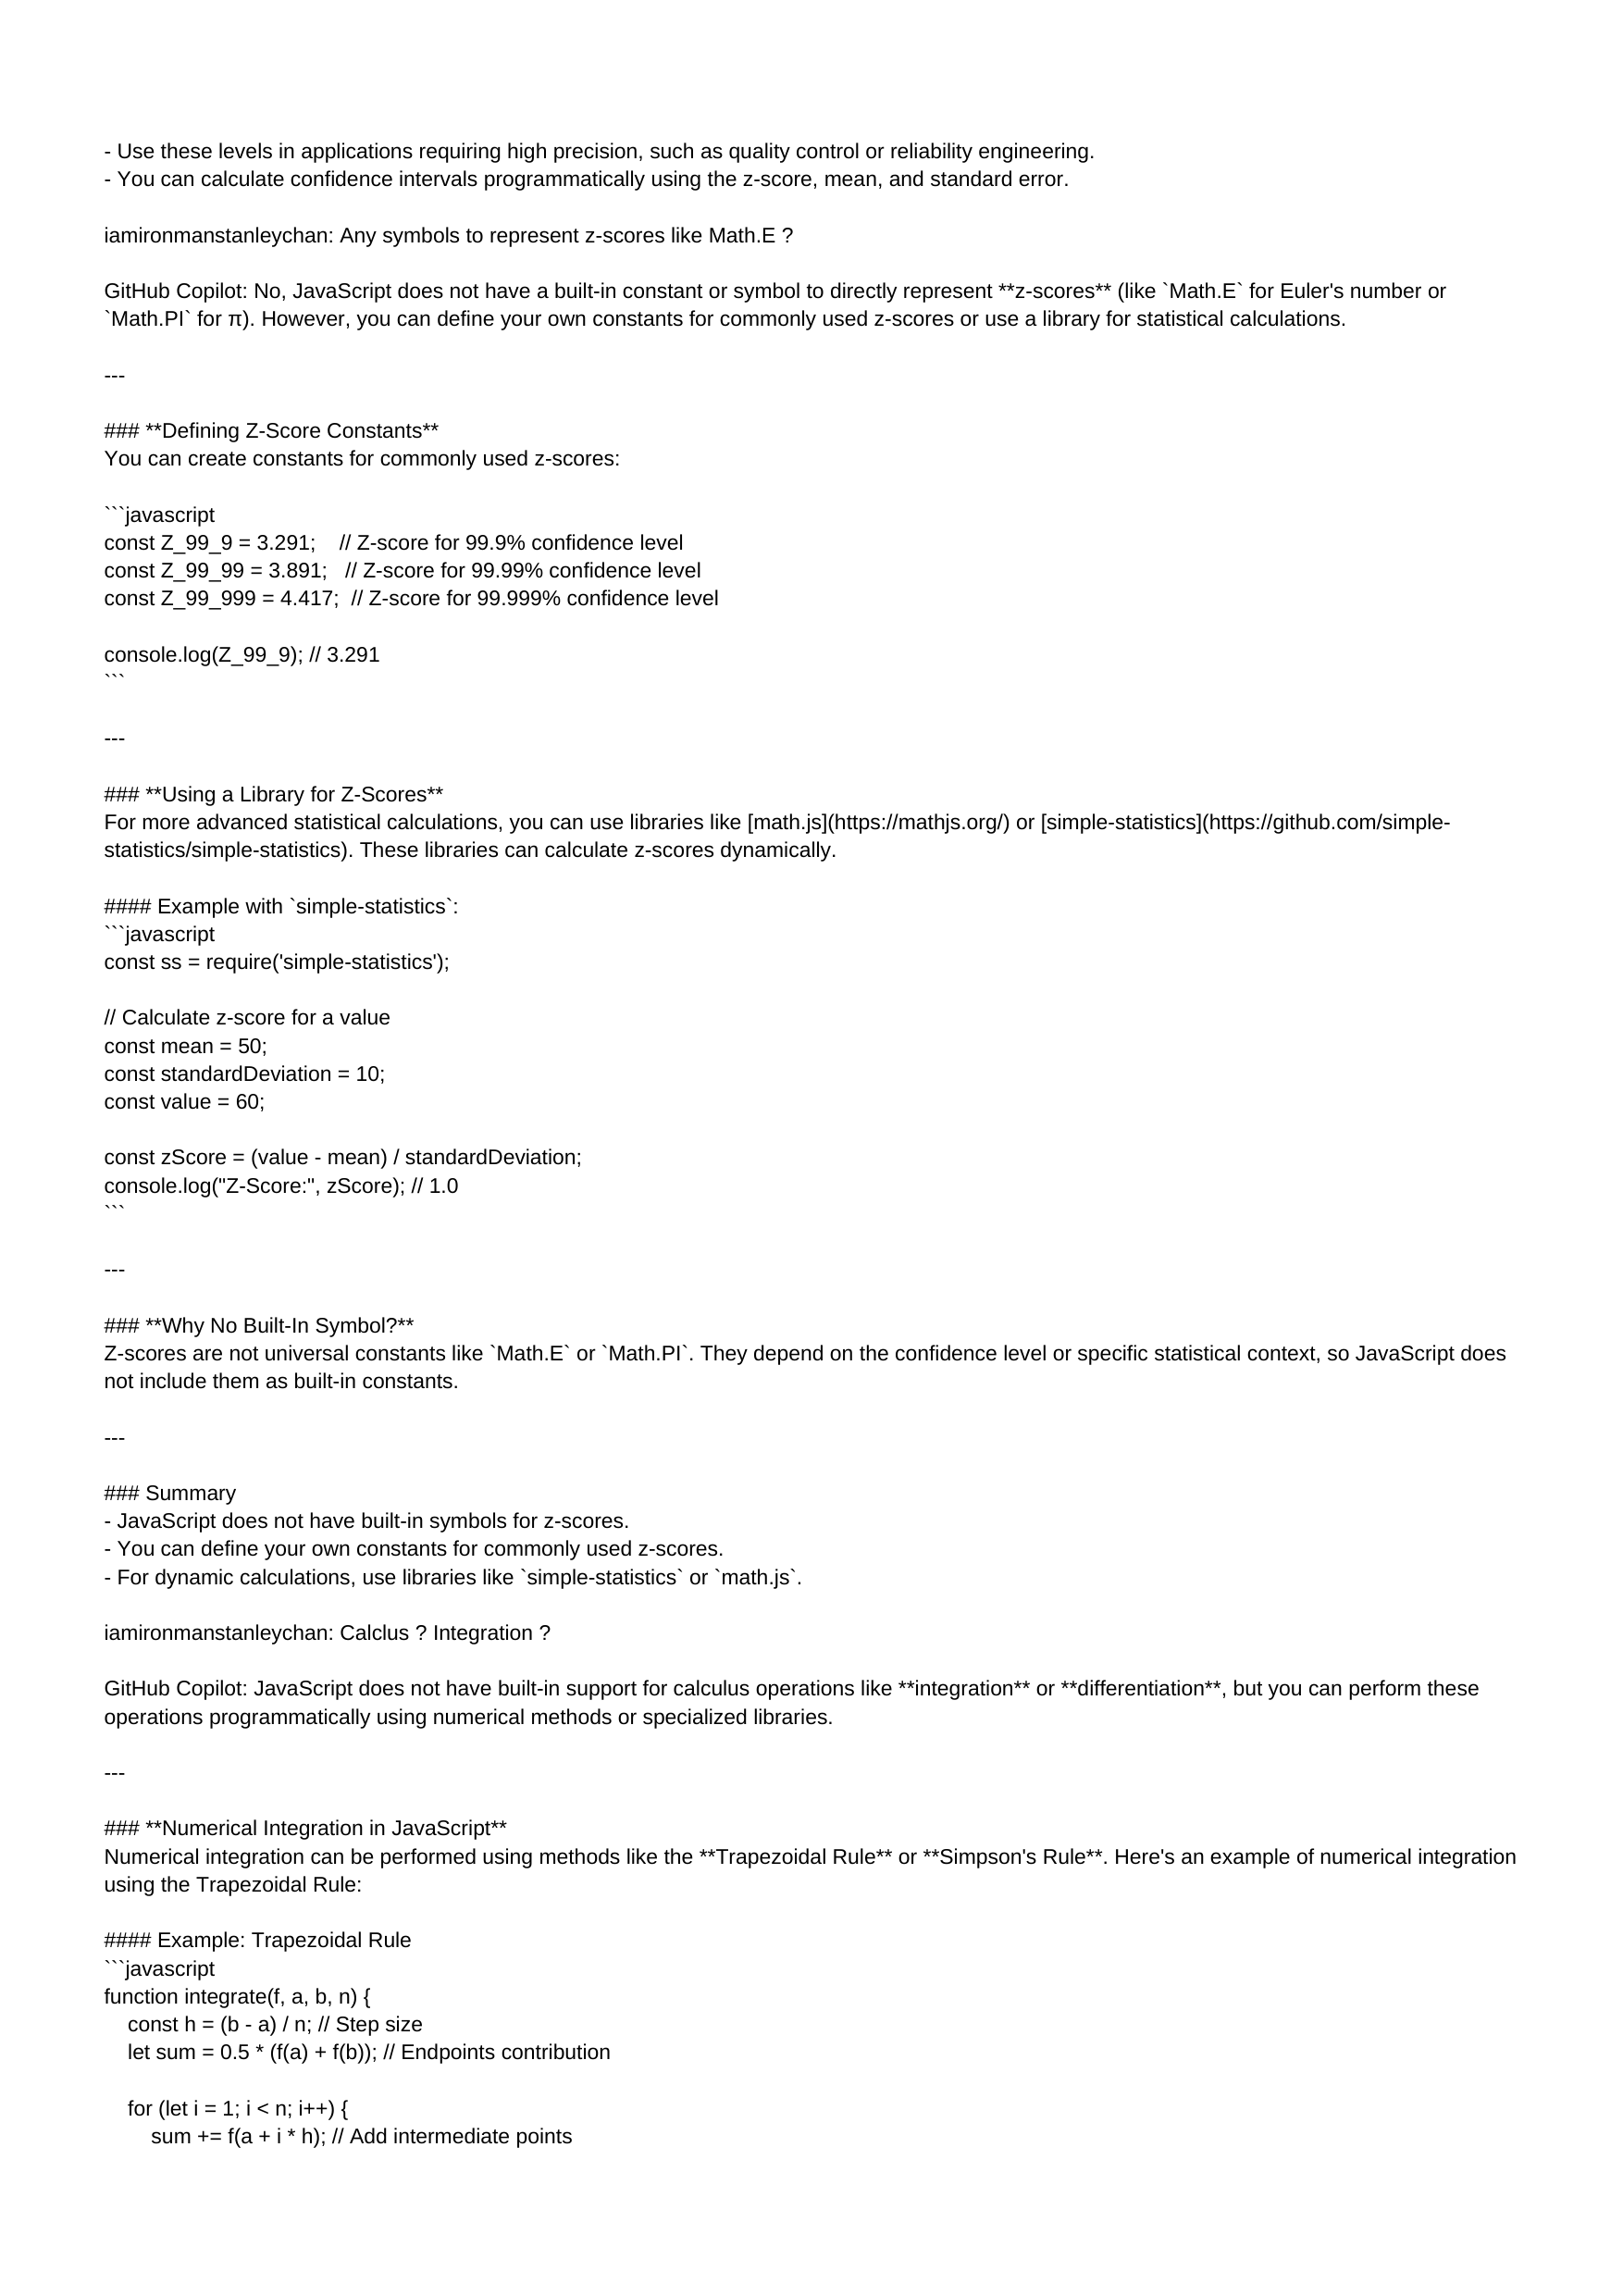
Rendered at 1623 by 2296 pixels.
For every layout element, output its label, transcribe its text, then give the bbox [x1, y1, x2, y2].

text GitHub Copilot: No, JavaScript does not have a built-in constant or symbol to directly represent **z-scores** (like `Math.E` for Euler's number or `Math.PI` for π). However, you can define your own constants for commonly used z-scores or use a library for statistical calculations. [104, 279, 1518, 331]
text const mean = 50; [104, 1034, 1518, 1058]
text ```javascript [104, 503, 1518, 527]
text - You can calculate confidence intervals programmatically using the z-score, mean, and standard error. [104, 167, 1518, 192]
text const Z_99_999 = 4.417; // Z-score for 99.999% confidence level [104, 586, 1518, 611]
text ```javascript [104, 1955, 1518, 1980]
text Z-scores are not universal constants like `Math.E` or `Math.PI`. They depend on the confidence level or specific statistical context, so JavaScript does not include them as built-in constants. [104, 1341, 1518, 1394]
text - For dynamic calculations, use libraries like `simple-statistics` or `math.js`. [104, 1565, 1518, 1589]
text iamironmanstanleychan: Calclus ? Integration ? [104, 1620, 1518, 1644]
text ### **Numerical Integration in JavaScript** [104, 1816, 1518, 1841]
text #### Example: Trapezoidal Rule [104, 1928, 1518, 1953]
text --- [104, 726, 1518, 751]
text // Calculate z-score for a value [104, 1005, 1518, 1030]
text sum += f(a + i * h); // Add intermediate points [104, 2124, 1518, 2148]
text GitHub Copilot: JavaScript does not have built-in support for calculus operations like **integration** or **differentiation**, but you can perform these operations programmatically using numerical methods or specialized libraries. [104, 1676, 1518, 1729]
text const Z_99_9 = 3.291; // Z-score for 99.9% confidence level [104, 530, 1518, 554]
text --- [104, 1760, 1518, 1784]
text const ss = require('simple-statistics'); [104, 949, 1518, 974]
text const h = (b - a) / n; // Step size [104, 2012, 1518, 2036]
text const value = 60; [104, 1089, 1518, 1113]
text --- [104, 1257, 1518, 1282]
text const zScore = (value - mean) / standardDeviation; [104, 1145, 1518, 1170]
text const standardDeviation = 10; [104, 1061, 1518, 1086]
text for (let i = 1; i < n; i++) { [104, 2095, 1518, 2120]
text ### **Defining Z-Score Constants** [104, 418, 1518, 442]
text const Z_99_99 = 3.891; // Z-score for 99.99% confidence level [104, 558, 1518, 582]
text You can create constants for commonly used z-scores: [104, 446, 1518, 471]
text --- [104, 1424, 1518, 1449]
text console.log(Z_99_9); // 3.291 [104, 642, 1518, 666]
text - You can define your own constants for commonly used z-scores. [104, 1536, 1518, 1561]
text ``` [104, 1201, 1518, 1225]
text iamironmanstanleychan: Any symbols to represent z-scores like Math.E ? [104, 223, 1518, 247]
text ### Summary [104, 1481, 1518, 1505]
text #### Example with `simple-statistics`: [104, 894, 1518, 918]
text console.log("Z-Score:", zScore); // 1.0 [104, 1173, 1518, 1198]
text --- [104, 363, 1518, 387]
text let sum = 0.5 * (f(a) + f(b)); // Endpoints contribution [104, 2040, 1518, 2065]
text For more advanced statistical calculations, you can use libraries like [math.js](https://mathjs.org/) or [simple-statistics](https://github.com/simple-statistics/simple-statistics). These libraries can calculate z-scores dynamically. [104, 810, 1518, 863]
text ### **Why No Built-In Symbol?** [104, 1313, 1518, 1337]
text ``` [104, 670, 1518, 694]
text ```javascript [104, 922, 1518, 946]
text Numerical integration can be performed using methods like the **Trapezoidal Rule** or **Simpson's Rule**. Here's an example of numerical integration using the Trapezoidal Rule: [104, 1844, 1518, 1896]
text function integrate(f, a, b, n) { [104, 1984, 1518, 2008]
text ### **Using a Library for Z-Scores** [104, 782, 1518, 806]
text - Use these levels in applications requiring high precision, such as quality control or reliability engineering. [104, 139, 1518, 163]
text - JavaScript does not have built-in symbols for z-scores. [104, 1508, 1518, 1533]
